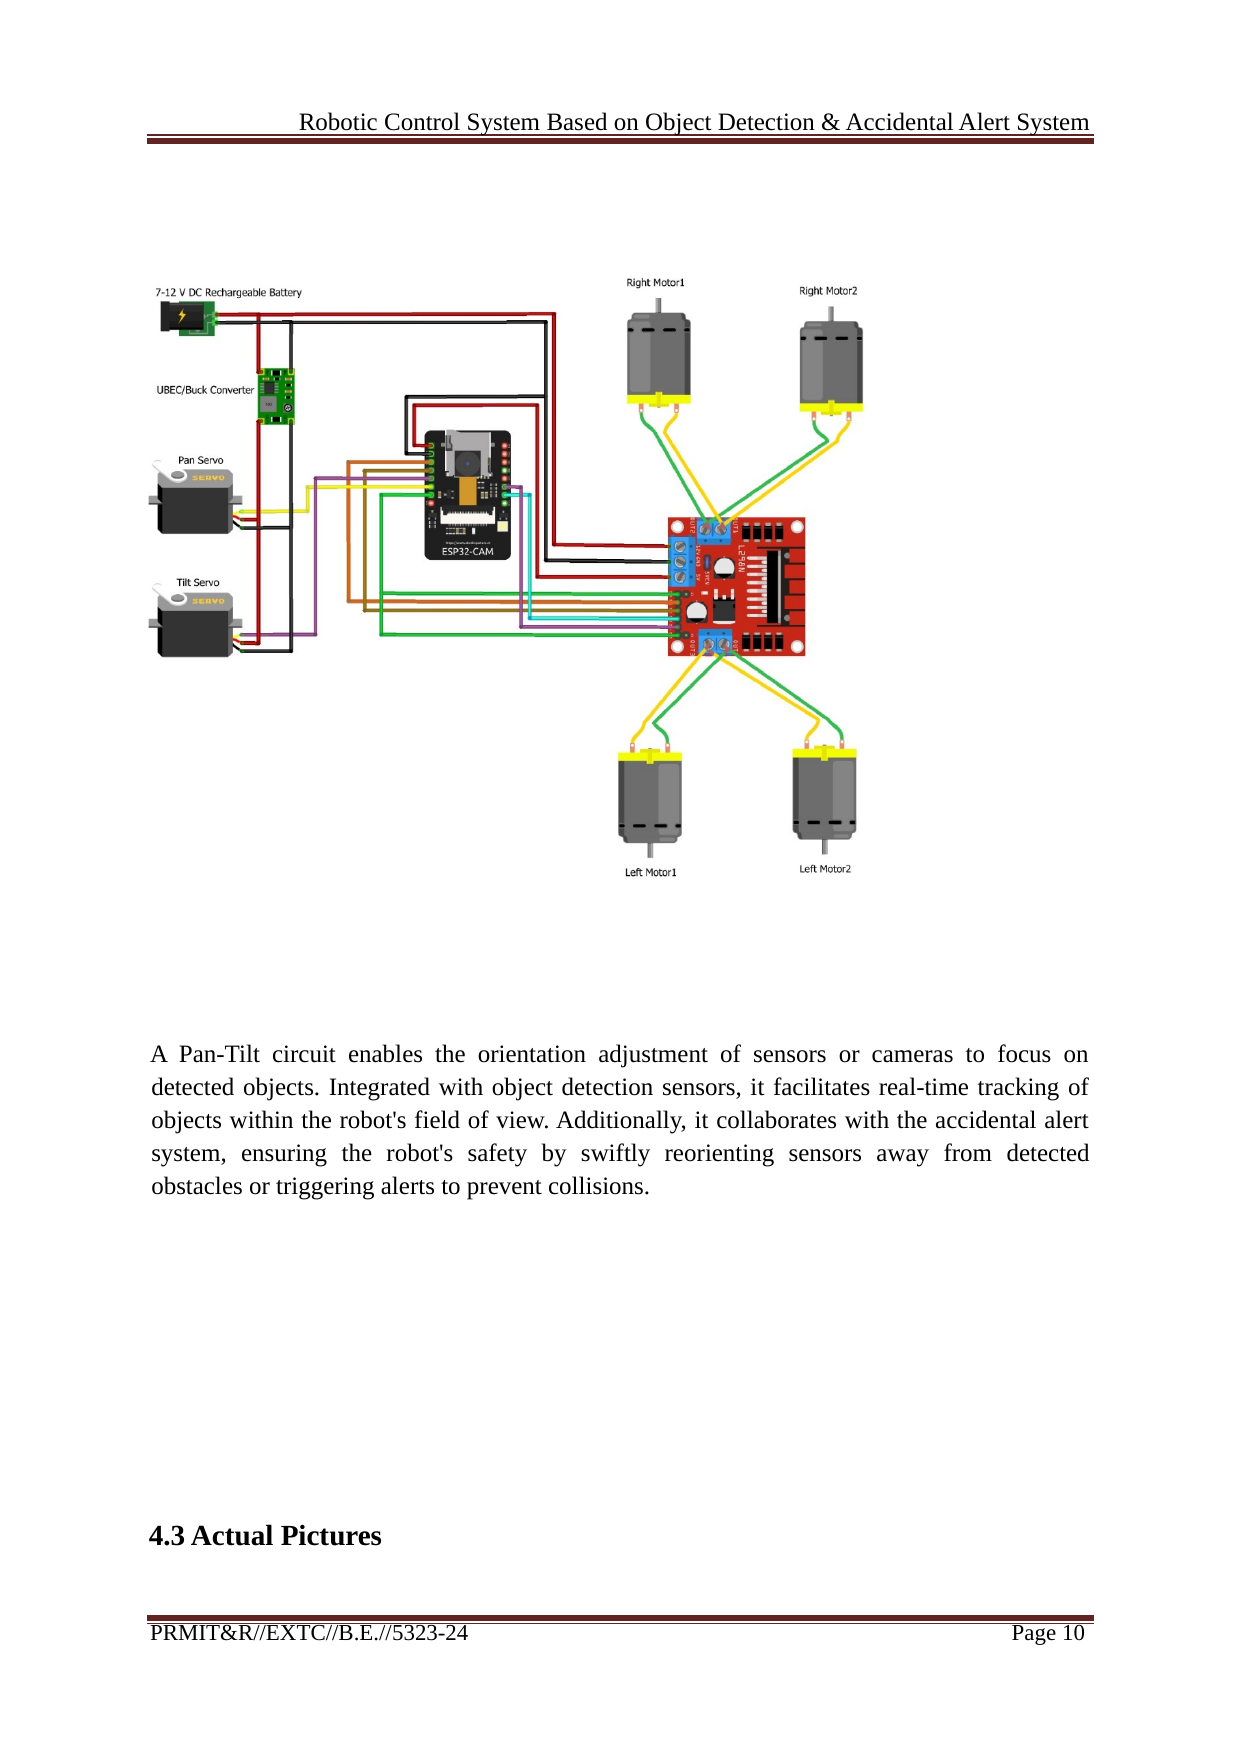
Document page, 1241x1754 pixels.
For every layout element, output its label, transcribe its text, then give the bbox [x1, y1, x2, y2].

text A Pan-Tilt circuit enables the orientation adjustment of sensors or cameras to focus on detected objects. Integrated with object detection sensors, it facilitates real-time tracking of objects within the robot's field of view. Additionally, it collaborates with the accidental alert system, ensuring the robot's safety by swiftly reorienting sensors away from detected obstacles or triggering alerts to prevent collisions. [150, 1039, 1090, 1199]
text 4.3 Actual Pictures [148, 1518, 1090, 1551]
picture [148, 278, 891, 885]
